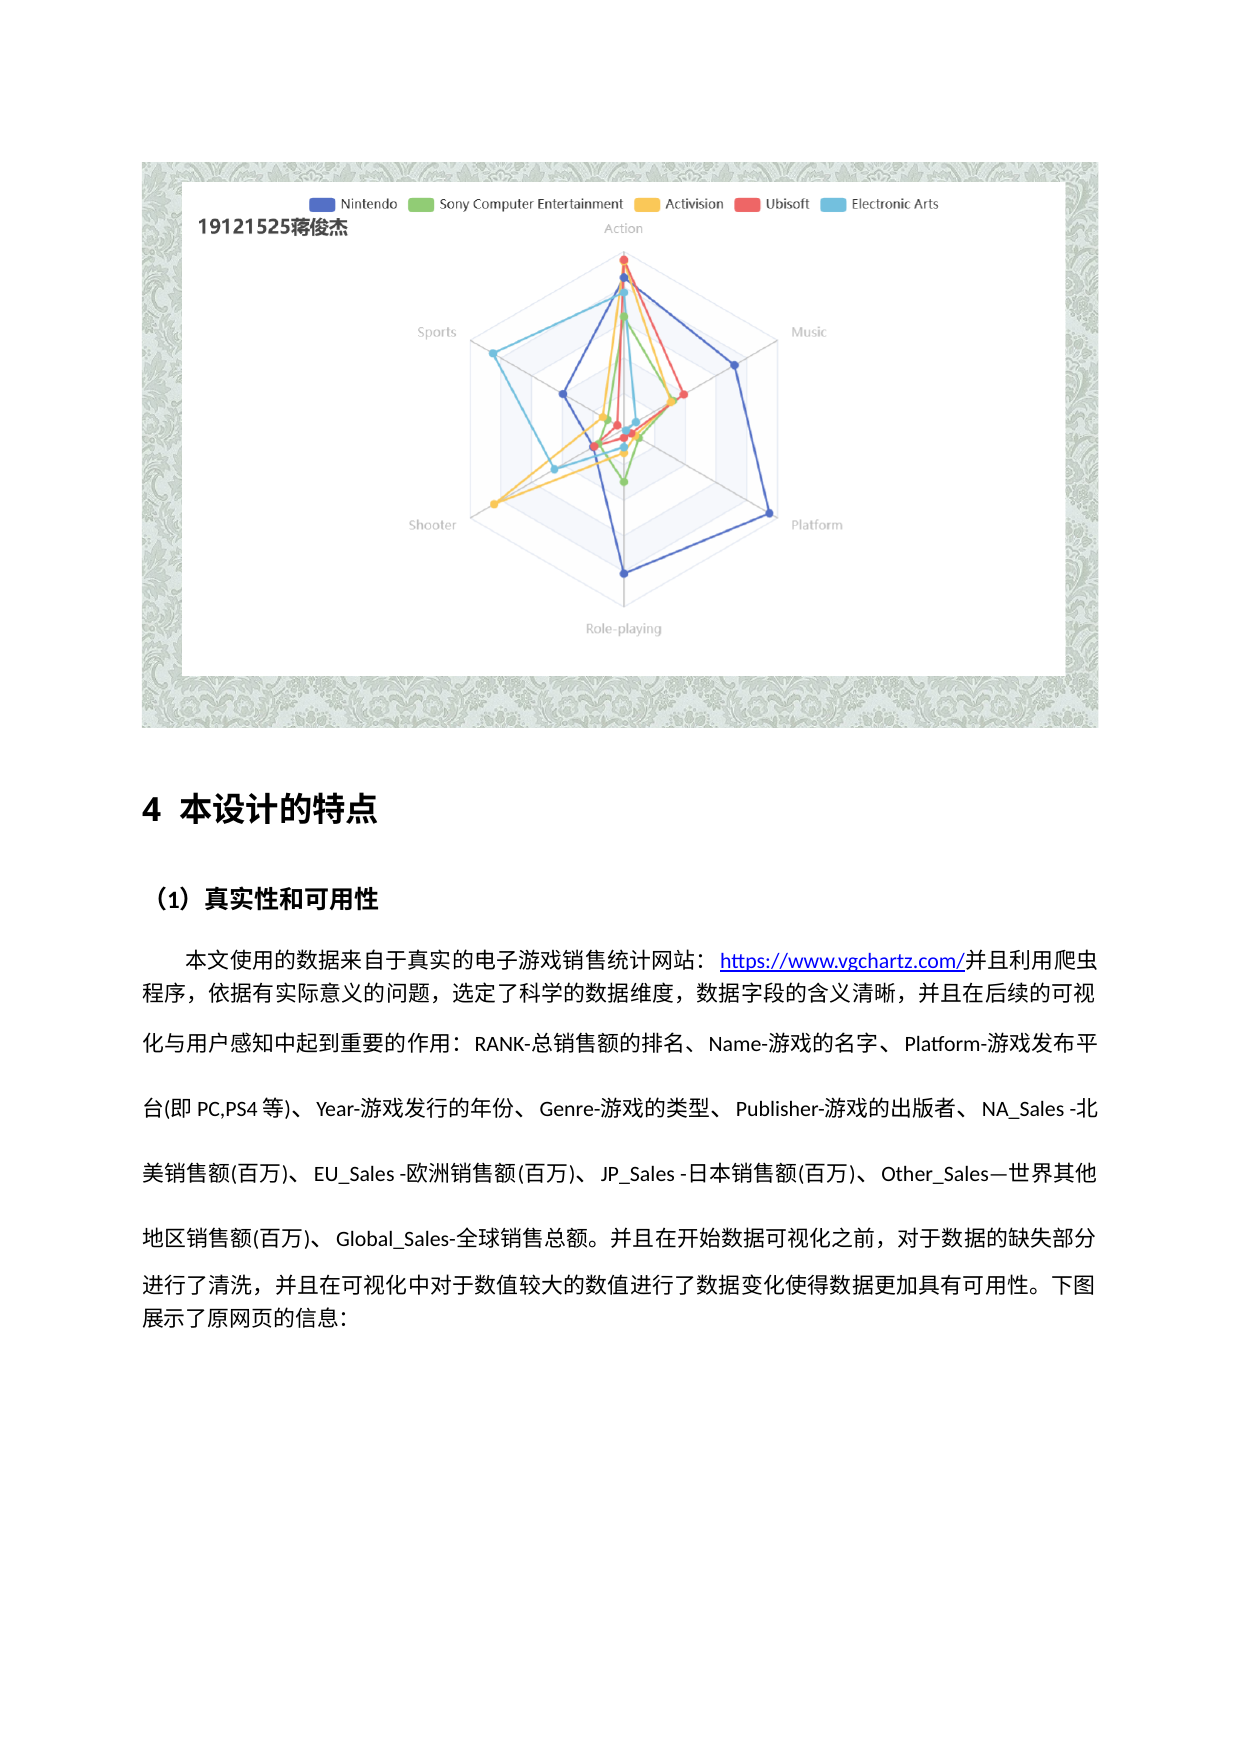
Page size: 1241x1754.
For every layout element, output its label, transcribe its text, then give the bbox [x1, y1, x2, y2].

subtitle 本设计的特点 [142, 782, 1098, 831]
picture [141, 162, 1099, 728]
text 本文使用的数据来自于真实的电子游戏销售统计网站：https://www.vgchartz.com/并且利用爬虫程序，依据有实际意义的问题，选定了科学的数据维度，数据字段的含义清晰，并且在后续的可视化与用户感知中起到重要的作用：RANK-总销售额的排名、Name-游戏的名字、Platform-游戏发布平台(即PC,PS4等)、Year-游戏发行的年份、Genre-游戏的类型、Publisher-游戏的出版者、NA_Sales -北美销售额(百万)、EU_Sales -欧洲销售额(百万)、JP_Sales -日本销售额(百万)、Other_Sales—世界其他地区销售额(百万)、Global_Sales-全球销售总额。并且在开始数据可视化之前，对于数据的缺失部分进行了清洗，并且在可视化中对于数值较大的数值进行了数据变化使得数据更加具有可用性。下图展示了原网页的信息： [142, 943, 1098, 1333]
subtitle （1）真实性和可用性 [142, 865, 1098, 930]
